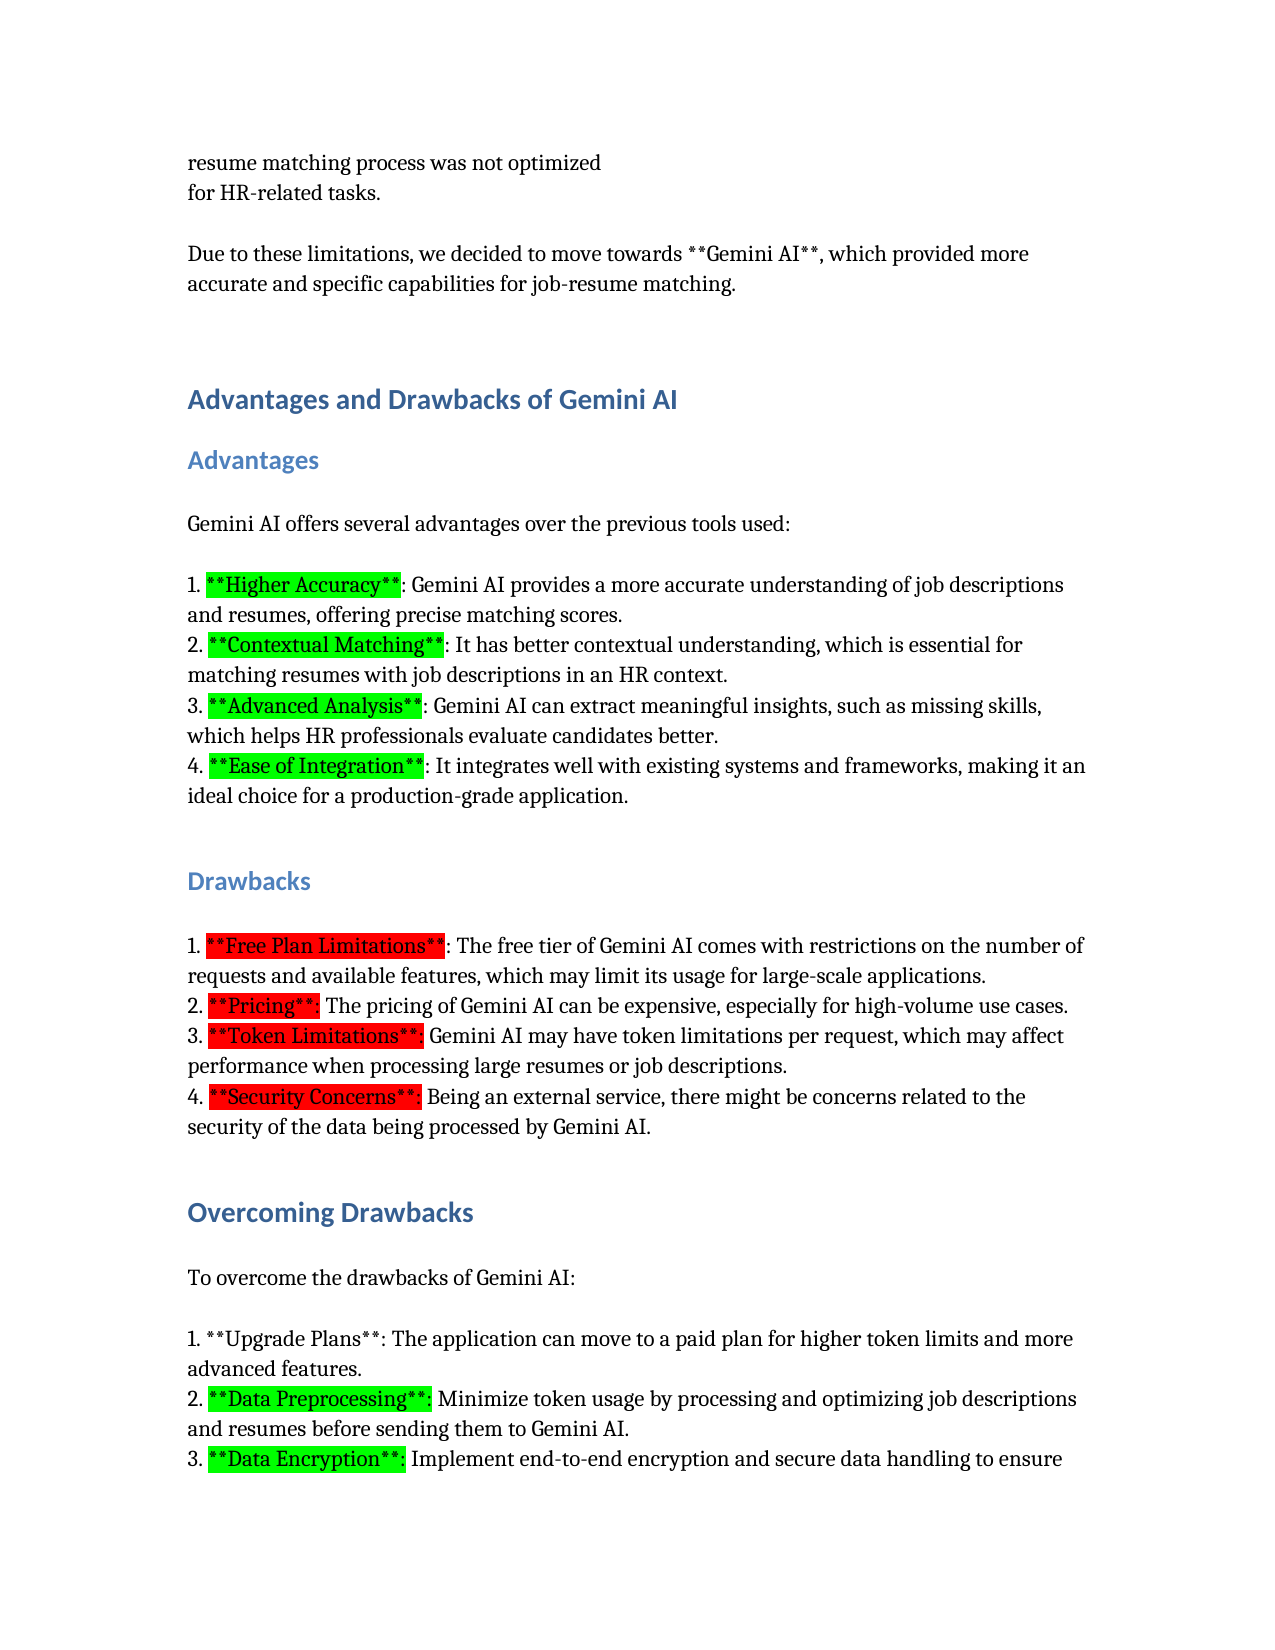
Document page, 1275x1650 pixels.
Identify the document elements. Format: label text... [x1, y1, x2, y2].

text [187, 1235, 1087, 1473]
subtitle Advantages and Drawbacks of Gemini AI [187, 381, 1087, 417]
subtitle Overcoming Drawbacks [187, 1194, 1087, 1229]
subtitle Advantages [187, 443, 1087, 476]
text 1. **Free Plan Limitations**: The free tier of Gemini AI comes with restrictions on the number of requests and available features, which may limit its usage for large-scale applications. 2. **Pricing**: The pricing of Gemini AI can be expensive, especially for high-volume use cases. 3. **Token Limitations**: Gemini AI may have token limitations per request, which may affect performance when processing large resumes or job descriptions. 4. **Security Concerns**: Being an external service, there might be concerns related to the security of the data being processed by Gemini AI. [187, 902, 1087, 1140]
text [187, 150, 1087, 327]
subtitle Drawbacks [187, 864, 1087, 897]
text Gemini AI offers several advantages over the previous tools used: 1. **Higher Accuracy**: Gemini AI provides a more accurate understanding of job descriptions and resumes, offering precise matching scores. 2. **Contextual Matching**: It has better contextual understanding, which is essential for matching resumes with job descriptions in an HR context. 3. **Advanced Analysis**: Gemini AI can extract meaningful insights, such as missing skills, which helps HR professionals evaluate candidates better. 4. **Ease of Integration**: It integrates well with existing systems and frameworks, making it an ideal choice for a production-grade application. [187, 481, 1087, 839]
